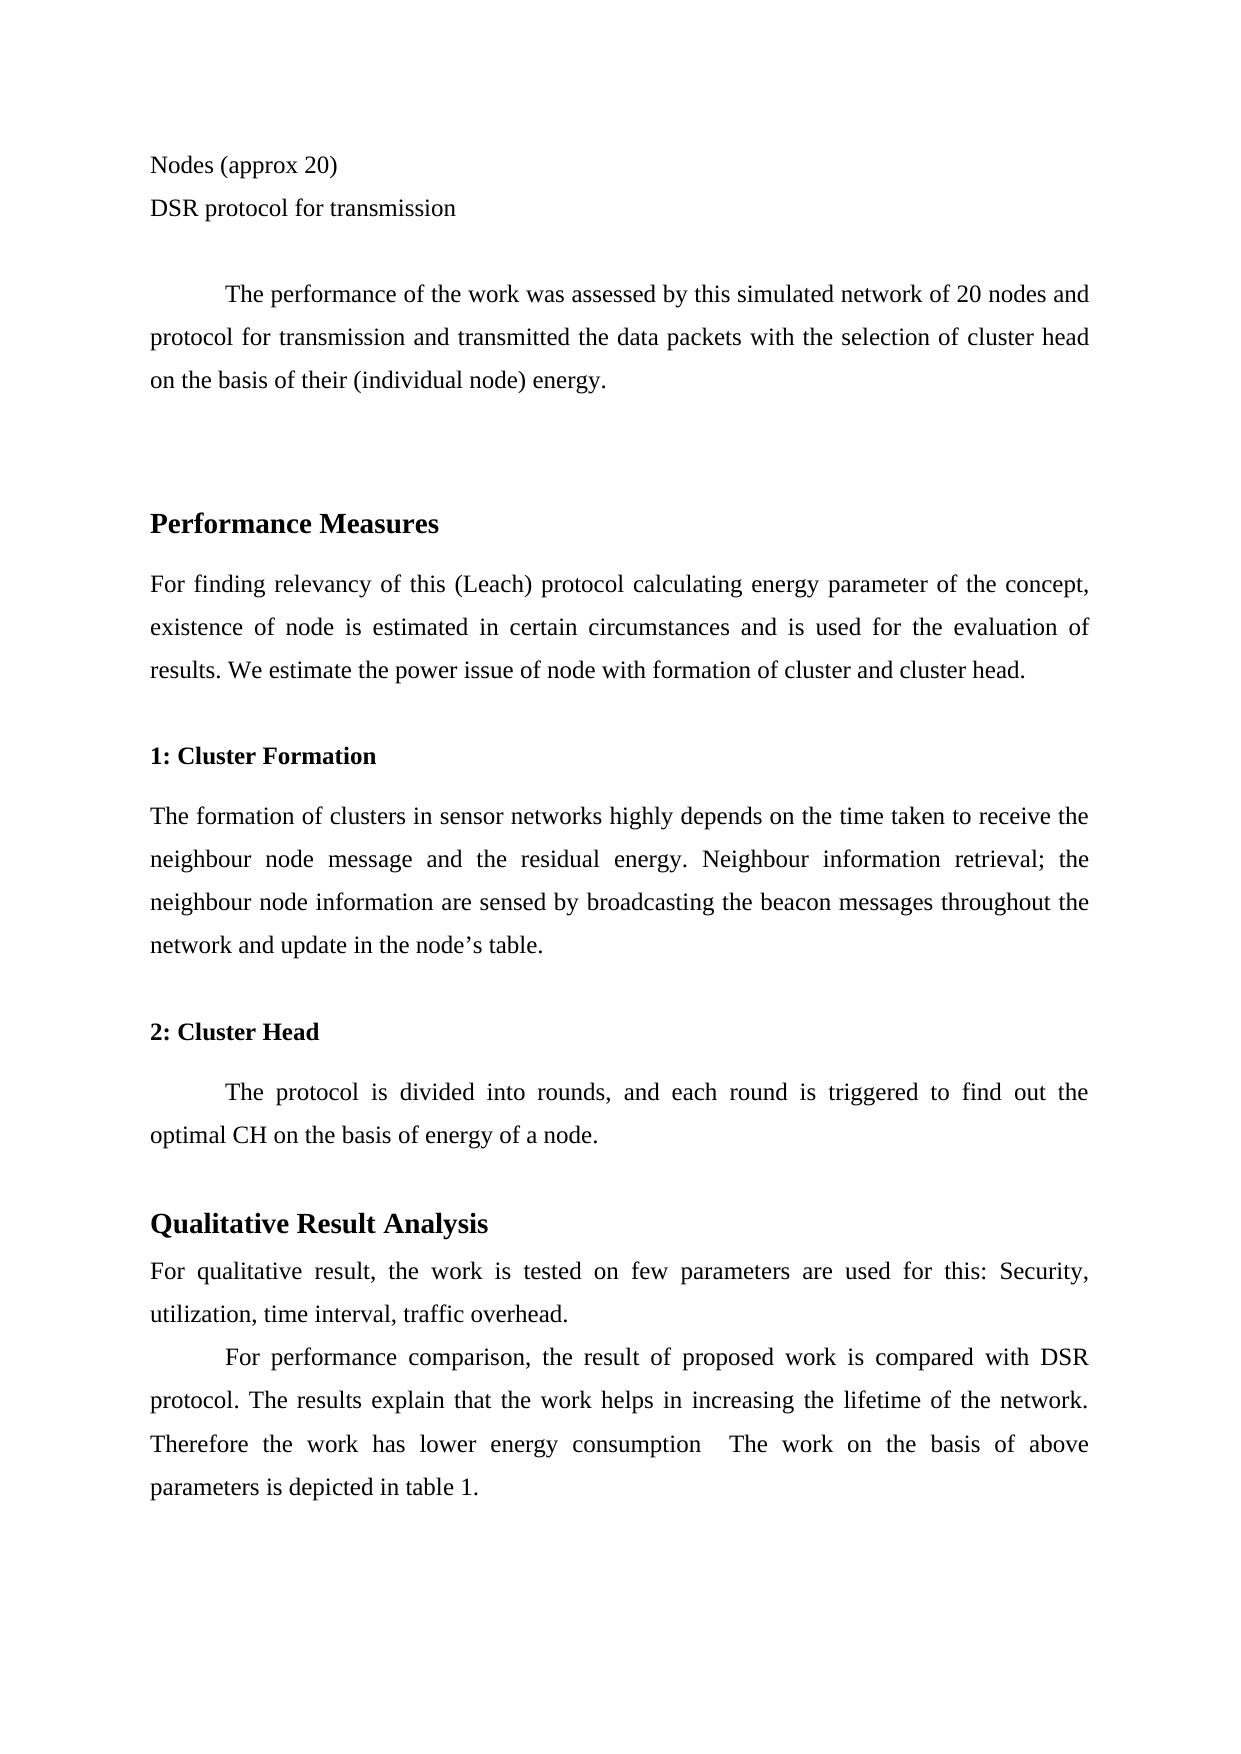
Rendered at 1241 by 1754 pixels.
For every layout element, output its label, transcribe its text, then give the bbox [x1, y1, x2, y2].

text Performance Measures [150, 506, 1090, 539]
text Qualitative Result Analysis [150, 1206, 1090, 1239]
text For qualitative result, the work is tested on few parameters are used for this: Security, utilization, time interval, traffic overhead. [150, 1256, 1090, 1328]
text 2: Cluster Head [150, 1017, 1090, 1046]
text 1: Cluster Formation [150, 741, 1090, 770]
text DSR protocol for transmission [150, 193, 1090, 222]
text For finding relevancy of this (Leach) protocol calculating energy parameter of the concept, existence of node is estimated in certain circumstances and is used for the evaluation of results. We estimate the power issue of node with formation of cluster and cluster head. [150, 569, 1090, 684]
text The protocol is divided into rounds, and each round is triggered to find out the optimal CH on the basis of energy of a node. [150, 1077, 1090, 1148]
text The performance of the work was assessed by this simulated network of 20 nodes and protocol for transmission and transmitted the data packets with the selection of cluster head on the basis of their (individual node) energy. [150, 279, 1090, 394]
text For performance comparison, the result of proposed work is compared with DSR protocol. The results explain that the work helps in increasing the lifetime of the network. Therefore the work has lower energy consumption The work on the basis of above parameters is depicted in table 1. [150, 1342, 1090, 1501]
text Nodes (approx 20) [150, 150, 1090, 179]
text The formation of clusters in sensor networks highly depends on the time taken to receive the neighbour node message and the residual energy. Neighbour information retrieval; the neighbour node information are sensed by broadcasting the beacon messages throughout the network and update in the node’s table. [150, 801, 1090, 959]
